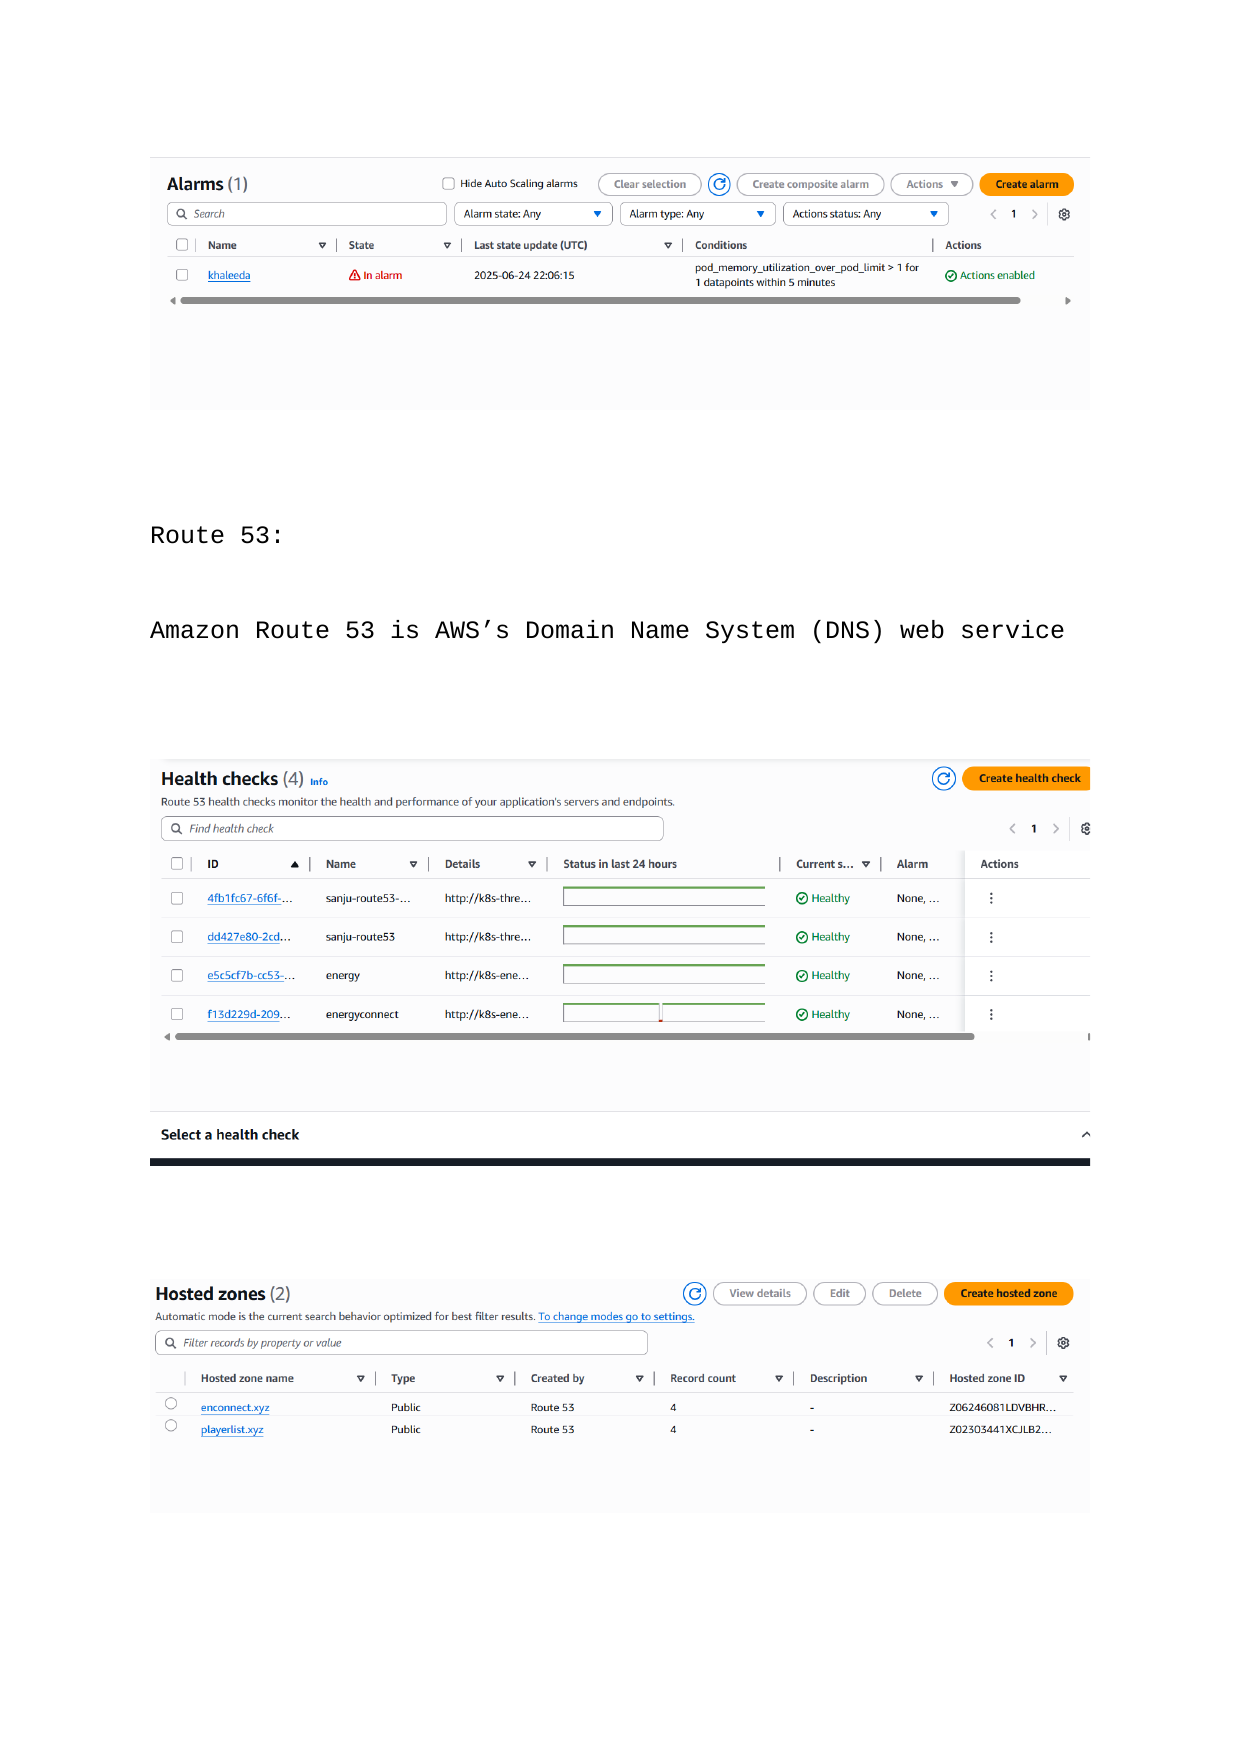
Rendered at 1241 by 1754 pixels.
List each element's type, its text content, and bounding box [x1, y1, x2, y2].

text Amazon Route 53 is AWS’s Domain Name System (DNS) web service [150, 617, 1090, 646]
text Route 53: [150, 523, 1090, 551]
picture [150, 1279, 1091, 1513]
picture [150, 150, 1091, 410]
picture [150, 759, 1091, 1166]
